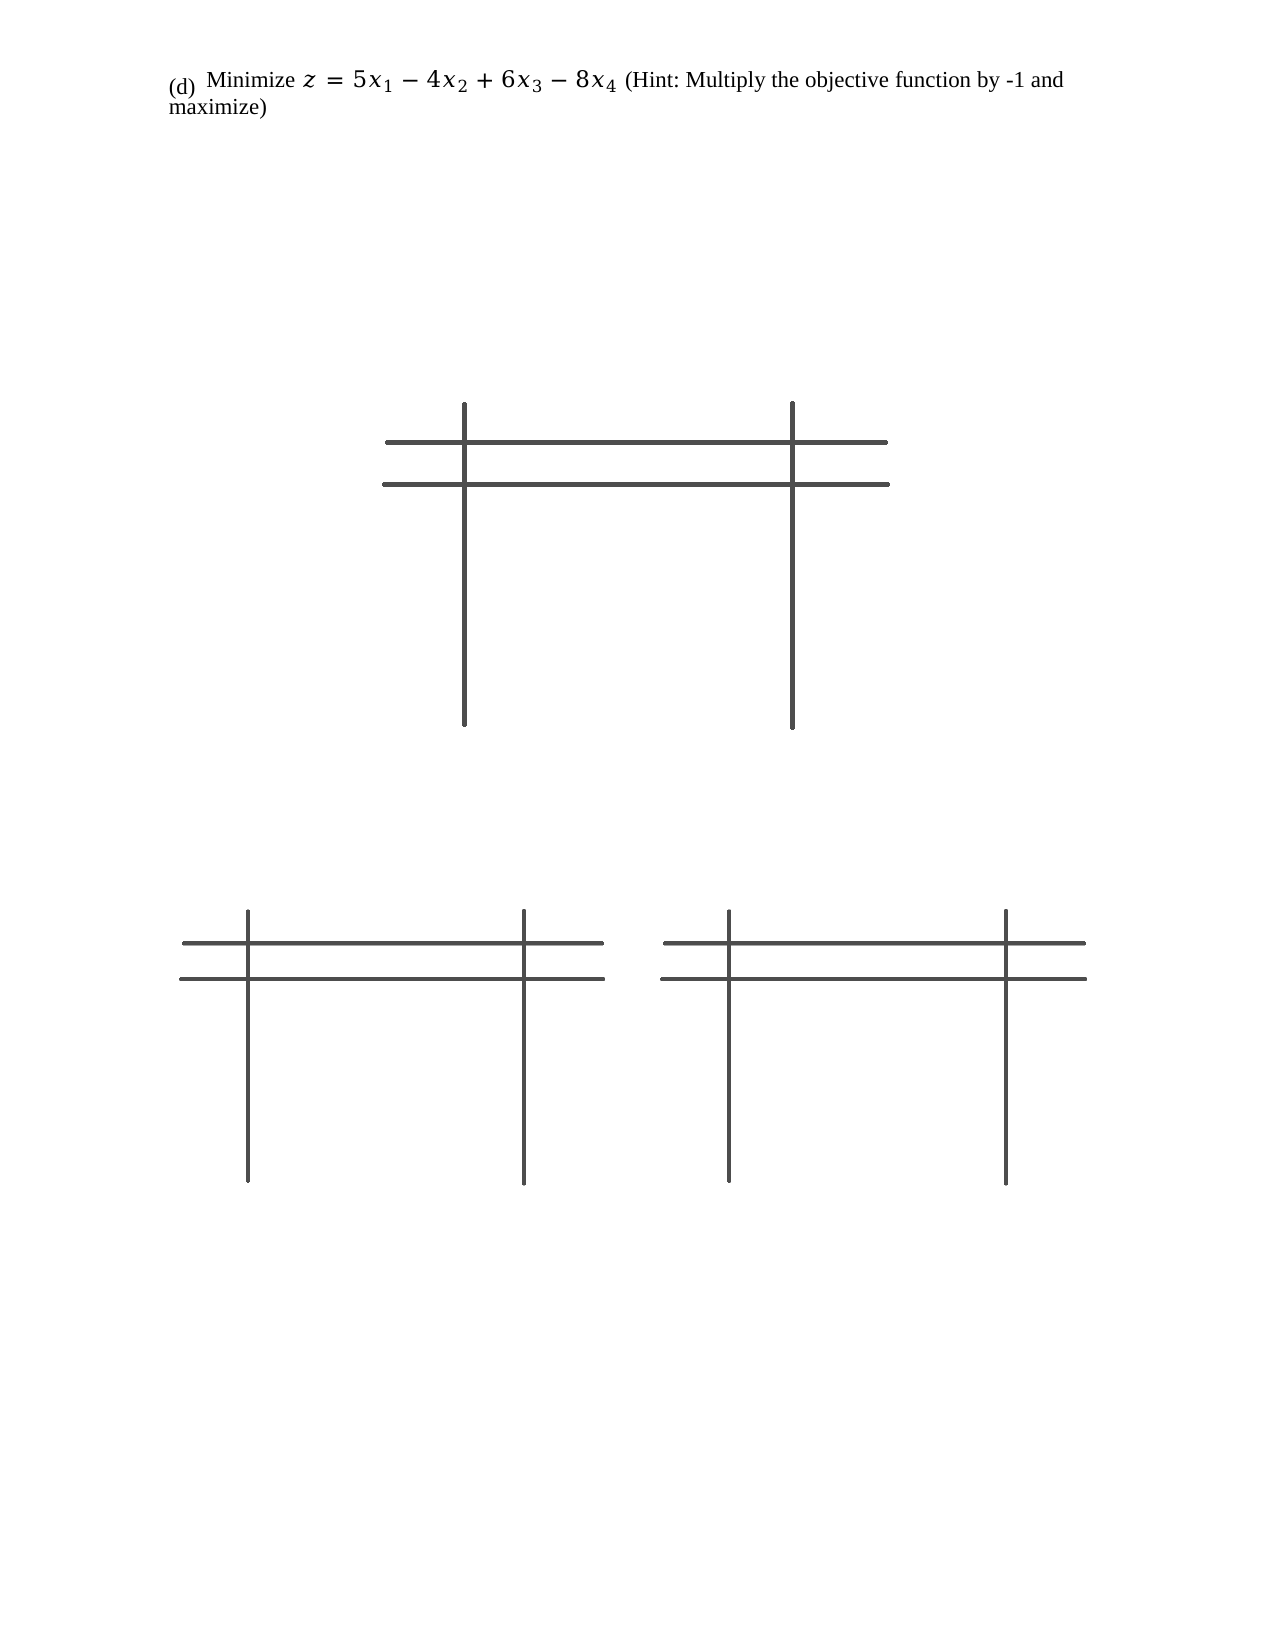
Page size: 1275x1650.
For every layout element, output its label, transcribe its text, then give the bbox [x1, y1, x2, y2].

picture [357, 335, 931, 754]
picture [158, 853, 1122, 1206]
text (d) Minimize 𝑧 = 5𝑥1 − 4𝑥2 + 6𝑥3 − 8𝑥4 (Hint: Multiply the objective function by -1 and maximize) [169, 66, 1129, 120]
